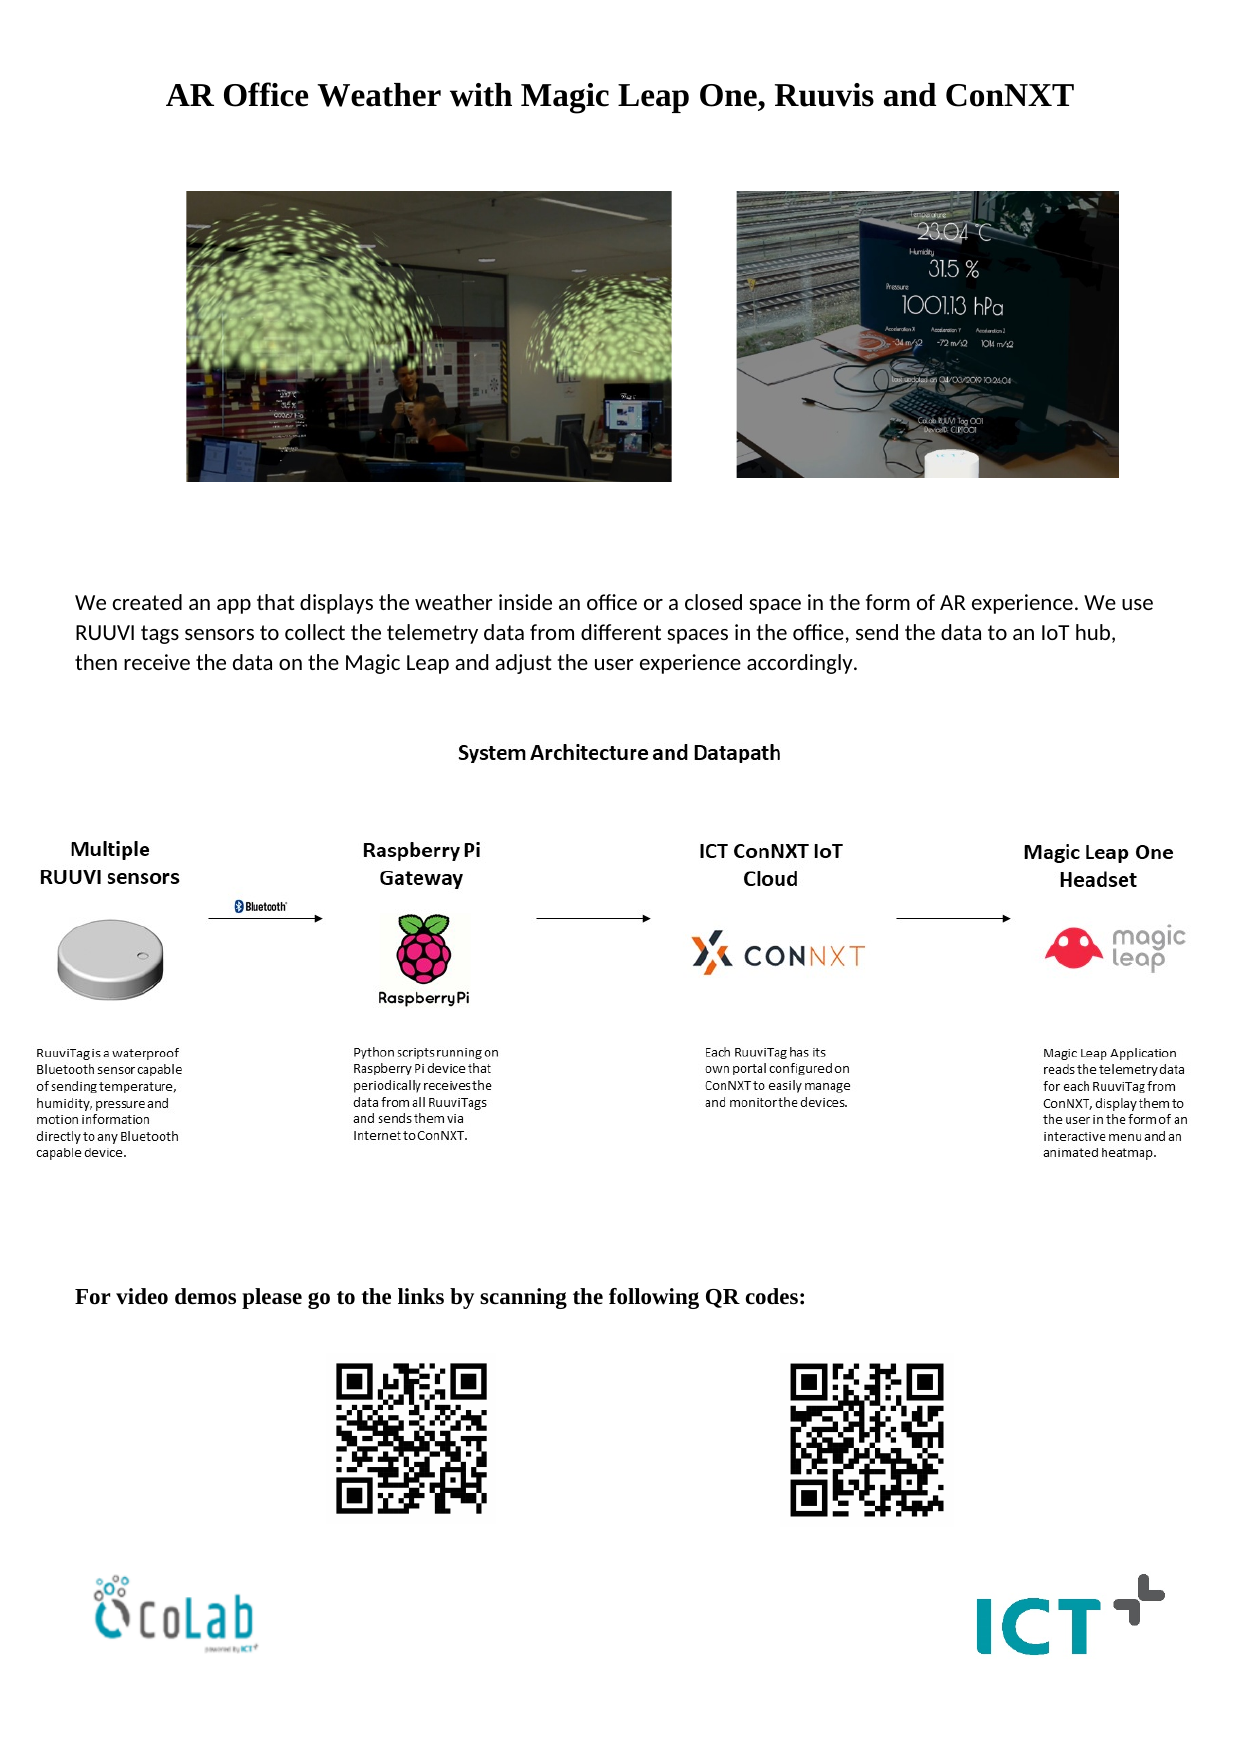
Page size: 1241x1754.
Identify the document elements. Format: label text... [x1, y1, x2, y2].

text For video demos please go to the links by scanning the following QR codes: [75, 1283, 1165, 1310]
picture [326, 1353, 497, 1524]
picture [780, 1353, 954, 1527]
text AR Office Weather with Magic Leap One, Ruuvis and ConNXT [75, 75, 1165, 113]
picture [736, 191, 1119, 478]
picture [186, 191, 672, 482]
picture [75, 1560, 285, 1679]
picture [0, 732, 1213, 1169]
picture [975, 1560, 1166, 1679]
text We created an app that displays the weather inside an office or a closed space in the form of AR experience. We use RUUVI tags sensors to collect the telemetry data from different spaces in the office, send the data to an IoT hub, then receive the data on the Magic Leap and adjust the user experience accordingly. [75, 588, 1165, 676]
